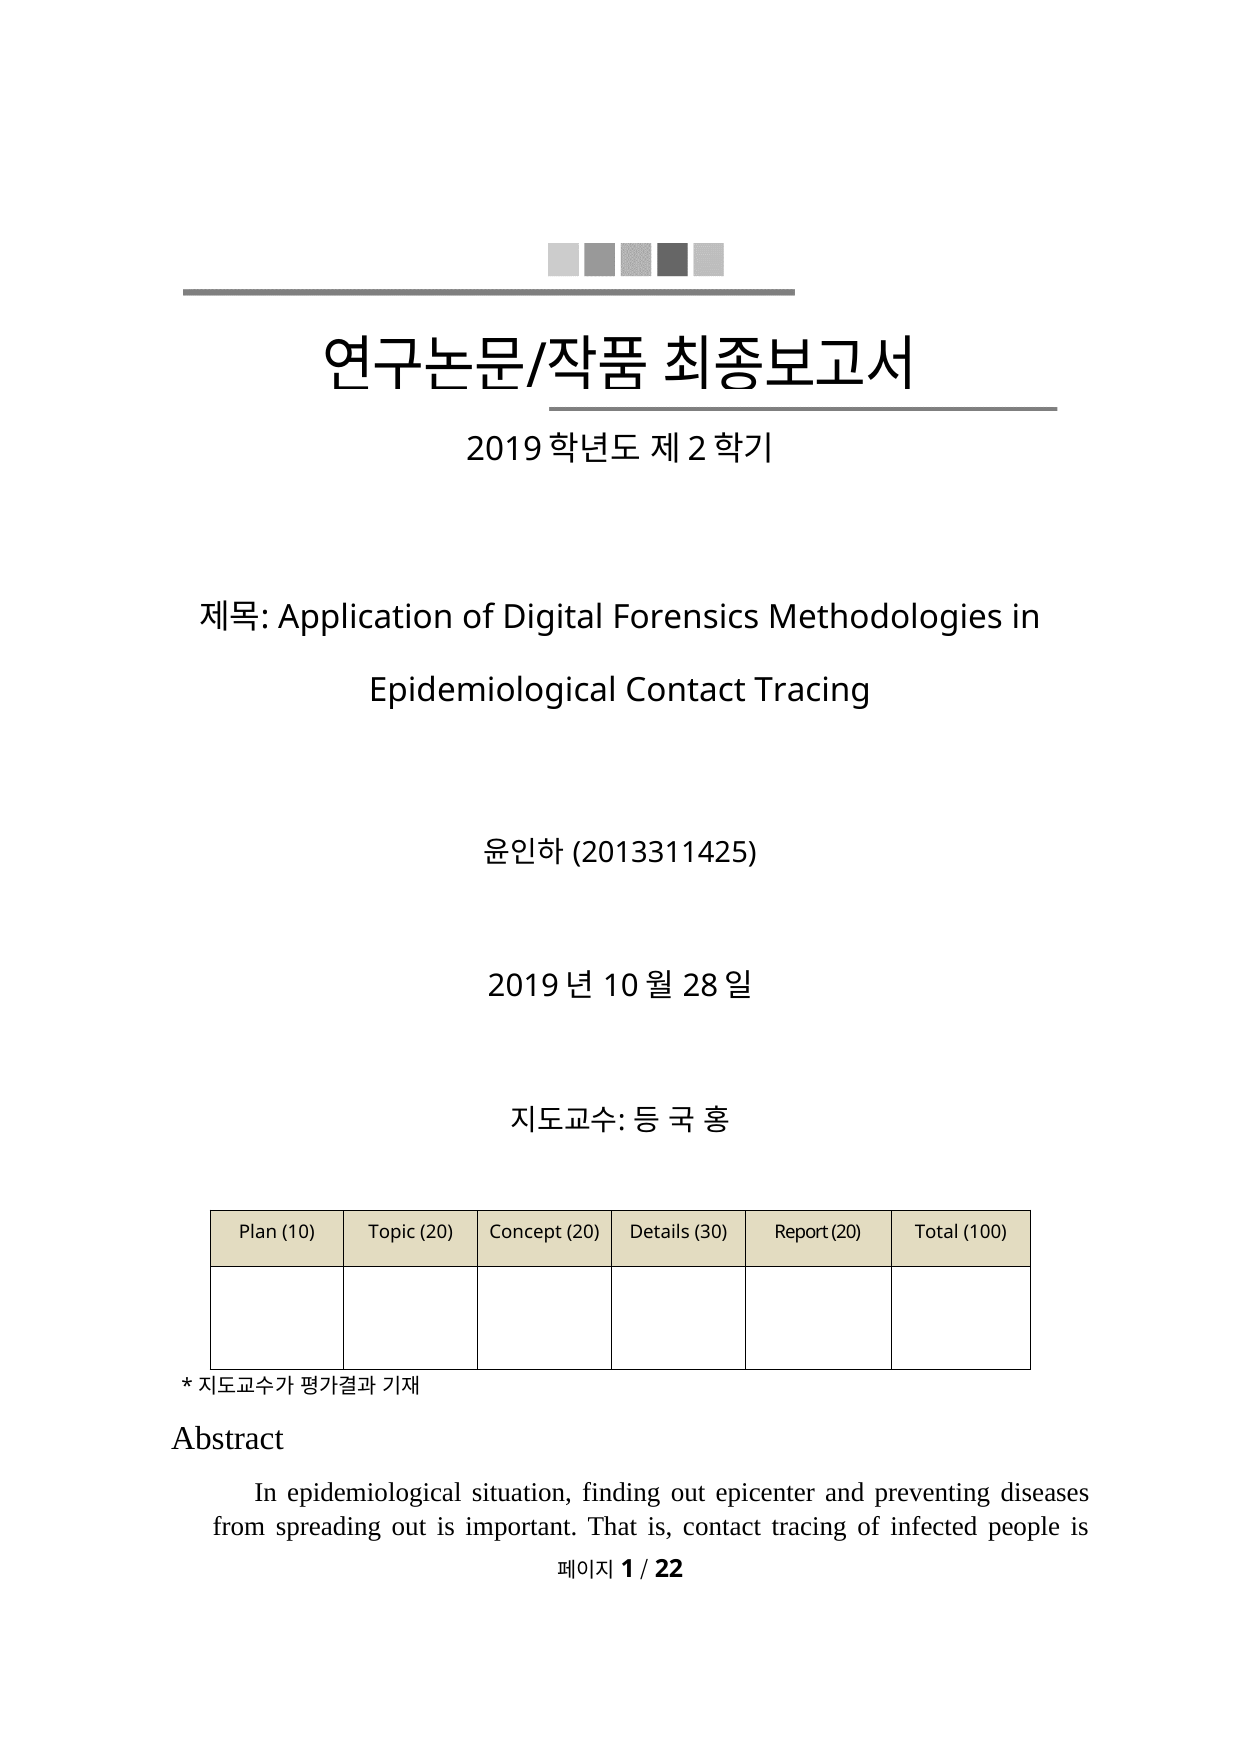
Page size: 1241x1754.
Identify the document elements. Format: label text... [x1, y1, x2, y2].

picture [183, 243, 1058, 411]
table_cell [612, 1267, 745, 1369]
table_cell [478, 1267, 611, 1369]
table_cell [746, 1267, 891, 1369]
table_header Details (30) [612, 1211, 745, 1266]
table_cell [892, 1267, 1030, 1369]
text Abstract [171, 1418, 1090, 1456]
table_header Report (20) [746, 1211, 891, 1266]
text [212, 1476, 1090, 1541]
table_header Topic (20) [344, 1211, 477, 1266]
text 2019년 10월 28일 [150, 960, 1090, 1006]
table_header Plan (10) [211, 1211, 343, 1266]
table_header Concept (20) [478, 1211, 611, 1266]
text 제목: Application of Digital Forensics Methodologies in Epidemiological Contact Tracing [150, 590, 1090, 711]
table_cell [344, 1267, 477, 1369]
table_header Total (100) [892, 1211, 1030, 1266]
text 윤인하 (2013311425) [150, 829, 1090, 871]
table_cell [211, 1267, 343, 1369]
text * 지도교수가 평가결과 기재 [181, 1369, 1090, 1400]
text 지도교수: 등 국 홍 [150, 1096, 1090, 1139]
